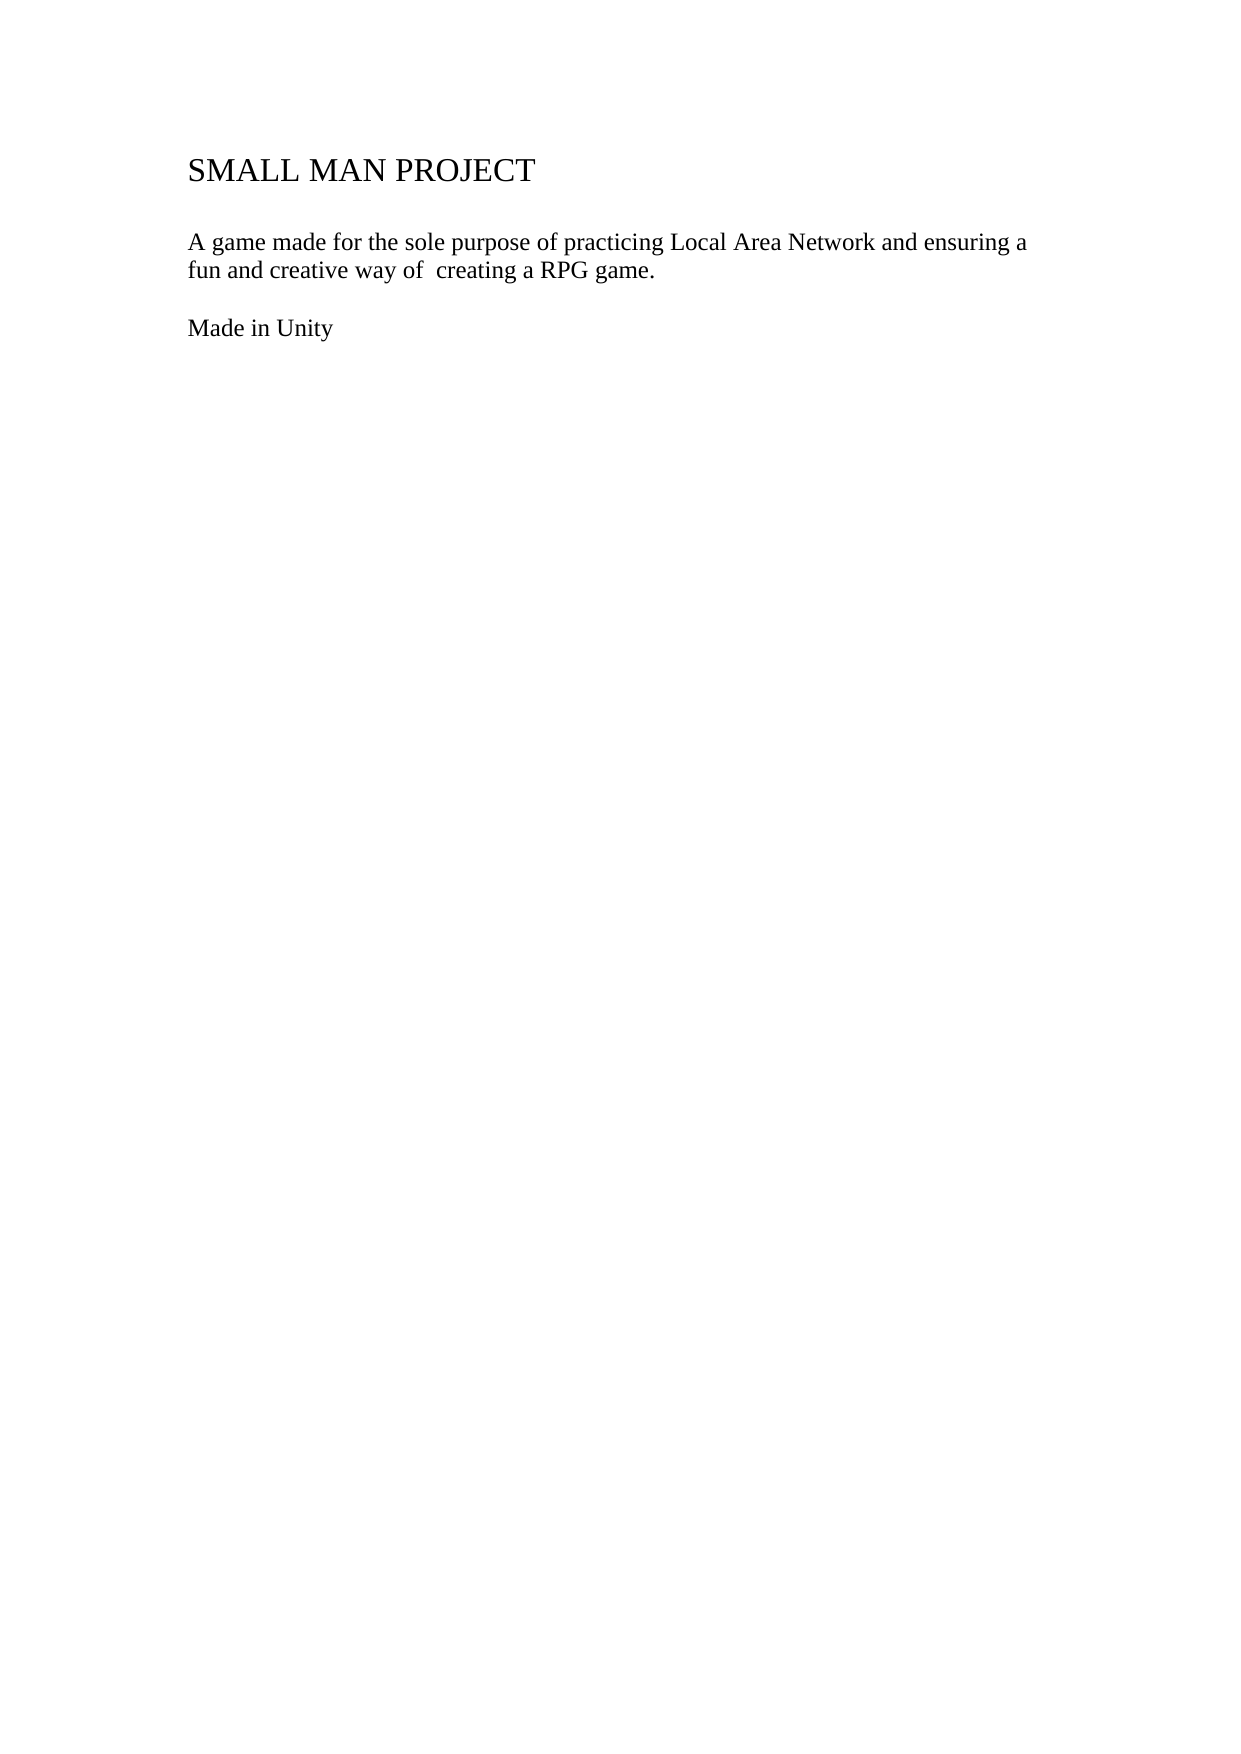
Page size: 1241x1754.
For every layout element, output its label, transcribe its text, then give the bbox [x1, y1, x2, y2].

text Made in Unity [187, 313, 1053, 342]
text SMALL MAN PROJECT [187, 150, 1053, 188]
text A game made for the sole purpose of practicing Local Area Network and ensuring a fun and creative way of creating a RPG game. [187, 227, 1053, 284]
